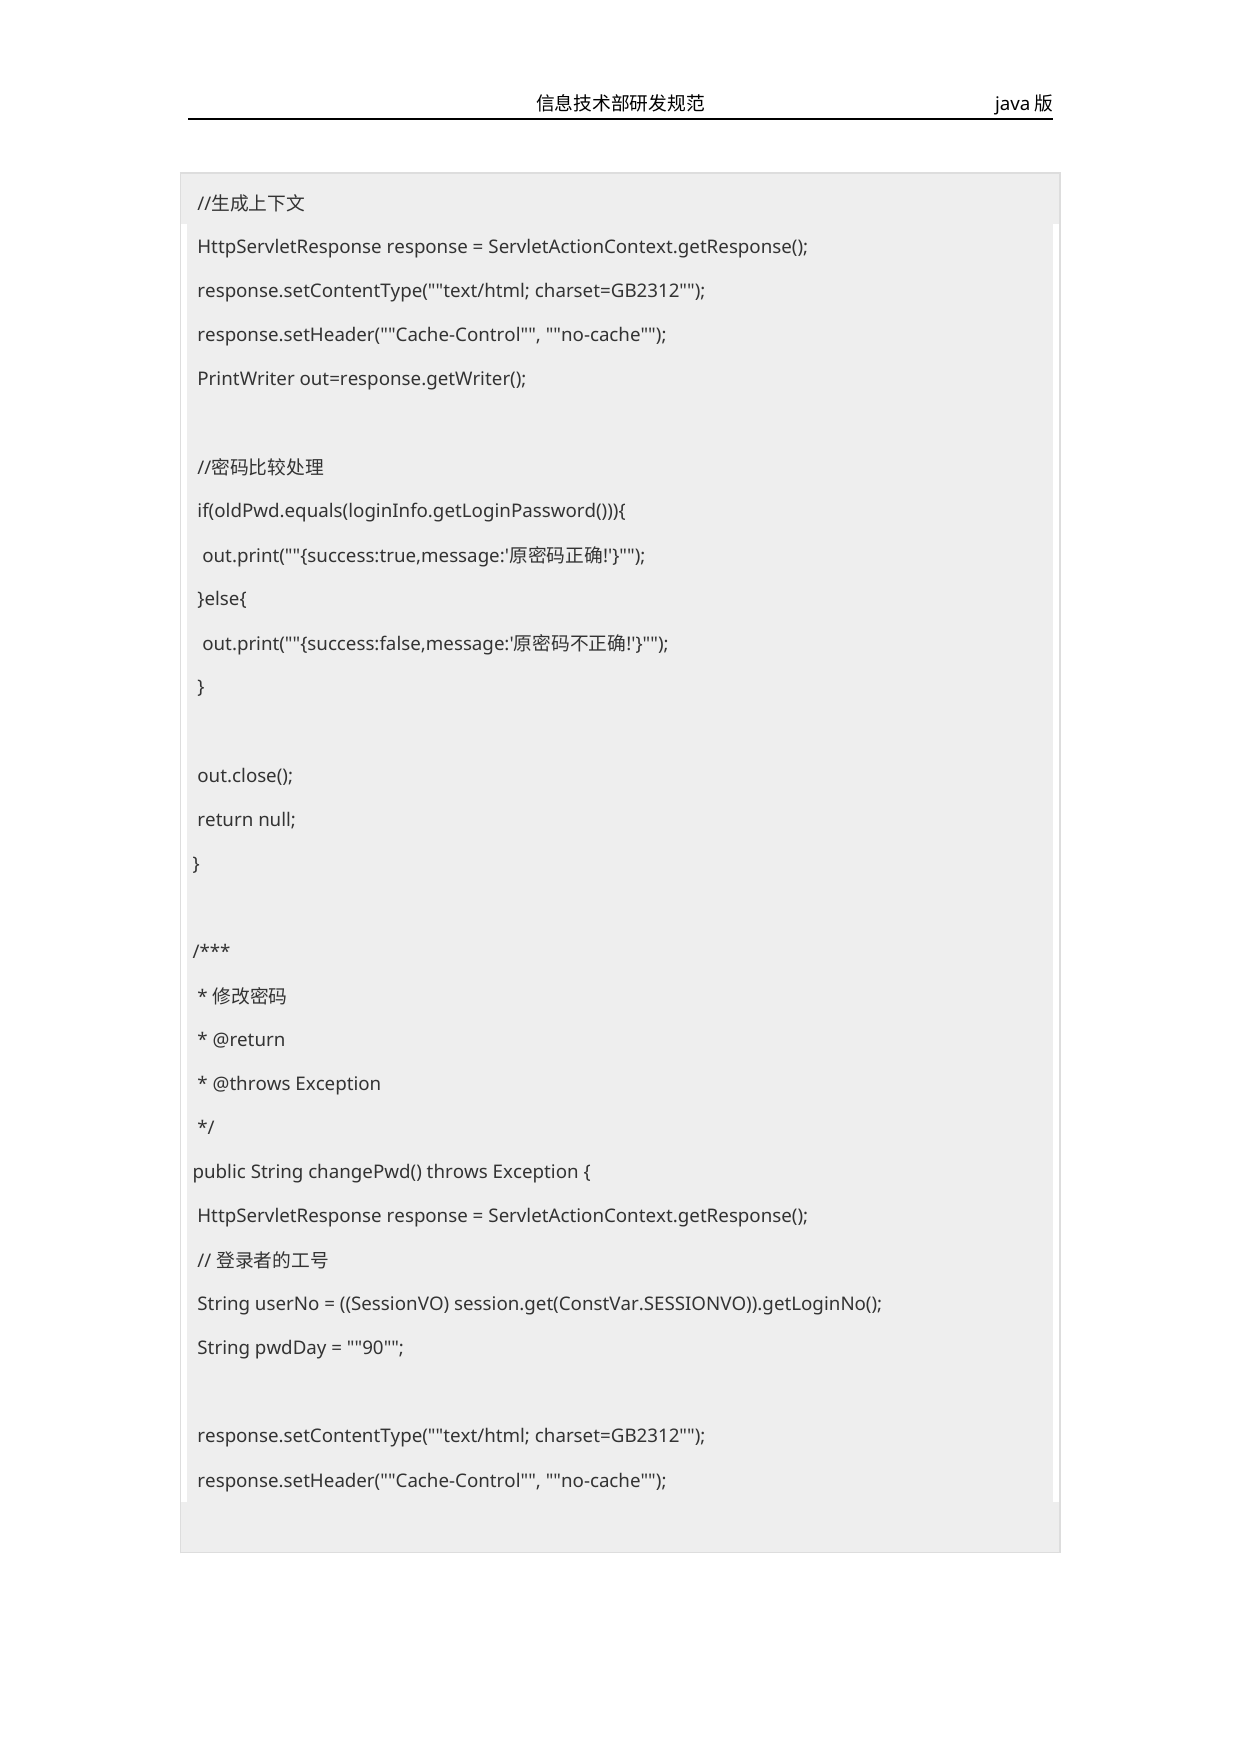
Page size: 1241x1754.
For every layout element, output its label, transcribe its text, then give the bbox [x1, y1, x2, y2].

text out.print(""{success:false,message:'原密码不正确!'}""); [187, 620, 1053, 664]
text HttpServletResponse response = ServletActionContext.getResponse(); [187, 1193, 1053, 1237]
text out.print(""{success:true,message:'原密码正确!'}""); [187, 532, 1053, 576]
text * @throws Exception [187, 1061, 1053, 1105]
text String userNo = ((SessionVO) session.get(ConstVar.SESSIONVO)).getLoginNo(); [187, 1281, 1053, 1325]
text if(oldPwd.equals(loginInfo.getLoginPassword())){ [187, 488, 1053, 532]
text response.setHeader(""Cache-Control"", ""no-cache""); [187, 312, 1053, 356]
text //生成上下文 [181, 174, 1059, 224]
text HttpServletResponse response = ServletActionContext.getResponse(); [187, 224, 1053, 268]
text /*** [187, 929, 1053, 973]
text * 修改密码 [187, 973, 1053, 1017]
text public String changePwd() throws Exception { [187, 1149, 1053, 1193]
text response.setContentType(""text/html; charset=GB2312""); [187, 1413, 1053, 1458]
text } [187, 664, 1053, 708]
text //密码比较处理 [187, 444, 1053, 488]
text } [187, 841, 1053, 885]
text // 登录者的工号 [187, 1237, 1053, 1281]
text * @return [187, 1017, 1053, 1061]
text return null; [187, 797, 1053, 841]
text response.setHeader(""Cache-Control"", ""no-cache""); [187, 1458, 1053, 1494]
text PrintWriter out=response.getWriter(); [187, 356, 1053, 400]
text response.setContentType(""text/html; charset=GB2312""); [187, 268, 1053, 312]
text String pwdDay = ""90""; [187, 1325, 1053, 1369]
text }else{ [187, 576, 1053, 620]
text out.close(); [187, 753, 1053, 797]
text */ [187, 1105, 1053, 1149]
